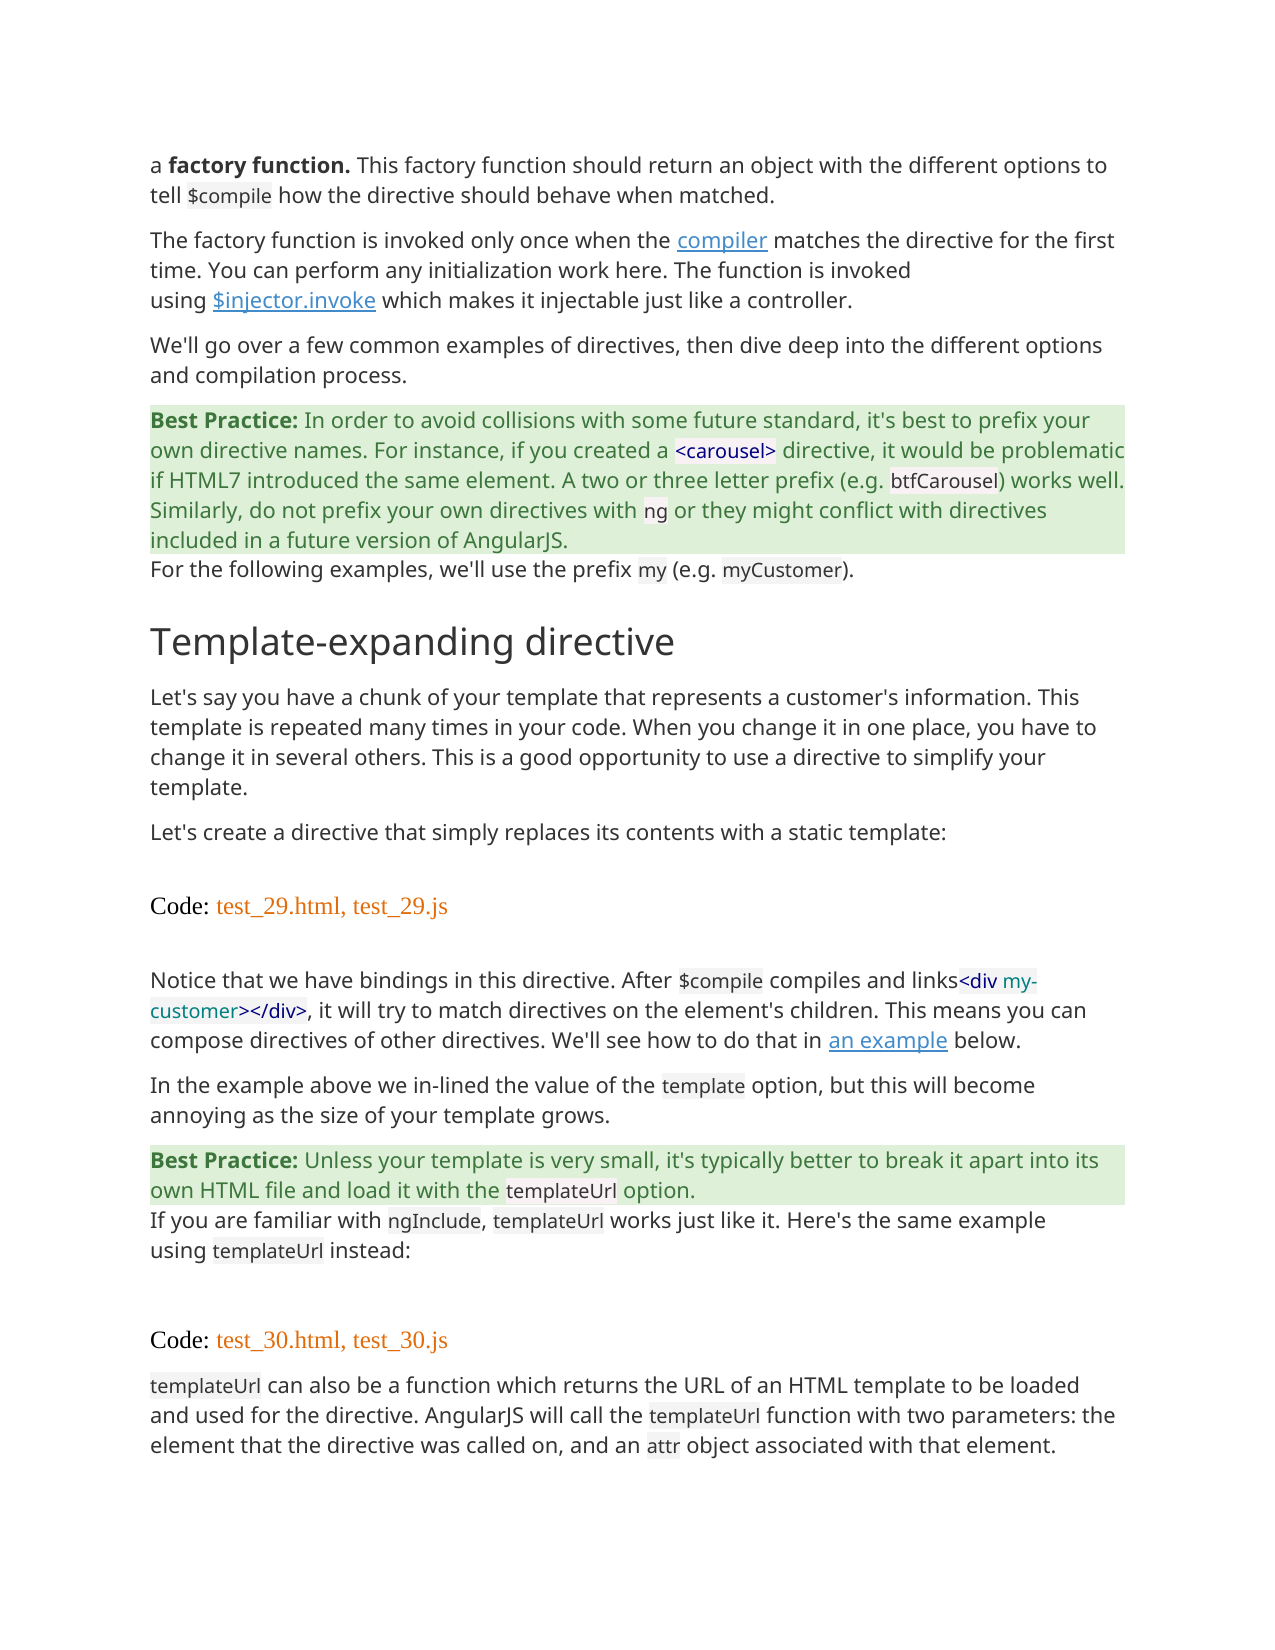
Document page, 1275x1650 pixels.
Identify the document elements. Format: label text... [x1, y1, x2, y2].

text The factory function is invoked only once when the compiler matches the directive for the first time. You can perform any initialization work here. The function is invoked using $injector.invoke which makes it injectable just like a controller. [150, 225, 1125, 314]
text Let's say you have a chunk of your template that represents a customer's information. This template is repeated many times in your code. When you change it in one place, you have to change it in several others. This is a good opportunity to use a directive to simplify your template. [150, 682, 1125, 801]
text Code: test_29.html, test_29.js [150, 891, 1125, 920]
text templateUrl can also be a function which returns the URL of an HTML template to be loaded and used for the directive. AngularJS will call the templateUrl function with two parameters: the element that the directive was called on, and an attr object associated with that element. [150, 1370, 1125, 1459]
text We'll go over a few common examples of directives, then dive deep into the different options and compilation process. [150, 330, 1125, 390]
text In the example above we in-lined the value of the template option, but this will become annoying as the size of your template grows. [150, 1070, 1125, 1130]
text Best Practice: In order to avoid collisions with some future standard, it's best to prefix your own directive names. For instance, if you created a <carousel> directive, it would be problematic if HTML7 introduced the same element. A two or three letter prefix (e.g. btfCarousel) works well. Similarly, do not prefix your own directives with ng or they might conflict with directives included in a future version of AngularJS. [150, 405, 1125, 554]
text Let's create a directive that simply replaces its contents with a static template: [150, 817, 1125, 847]
text If you are familiar with ngInclude, templateUrl works just like it. Here's the same example using templateUrl instead: [150, 1205, 1125, 1264]
text For the following examples, we'll use the prefix my (e.g. myCustomer). [150, 554, 1125, 584]
text Notice that we have bindings in this directive. After $compile compiles and links<div my-customer></div>, it will try to match directives on the element's children. This means you can compose directives of other directives. We'll see how to do that in an example below. [150, 965, 1125, 1054]
text Template-expanding directive [150, 615, 1125, 666]
text Code: test_30.html, test_30.js [150, 1326, 1125, 1354]
